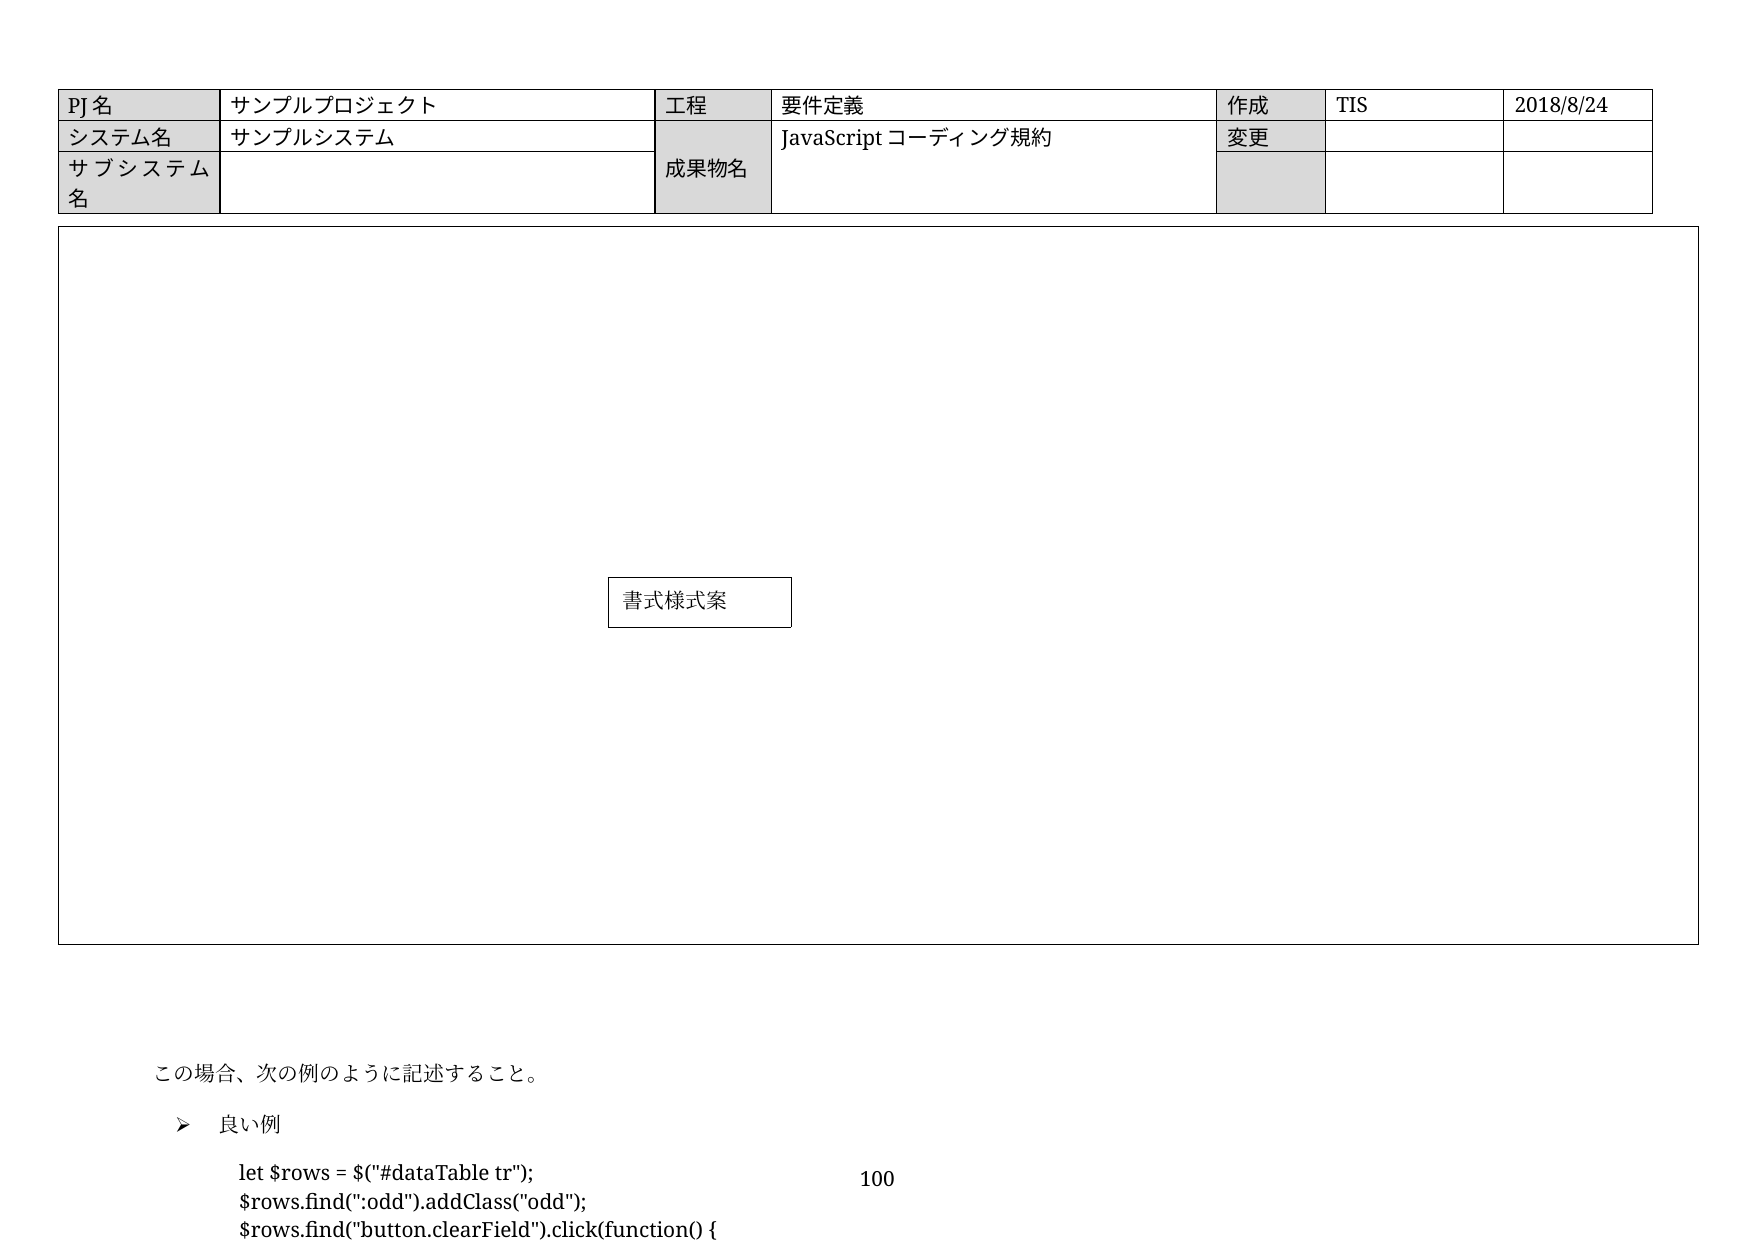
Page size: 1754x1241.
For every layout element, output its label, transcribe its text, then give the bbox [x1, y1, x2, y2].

list 良い例 [175, 1116, 1695, 1137]
text この場合、次の例のように記述すること。 [152, 1057, 1695, 1087]
